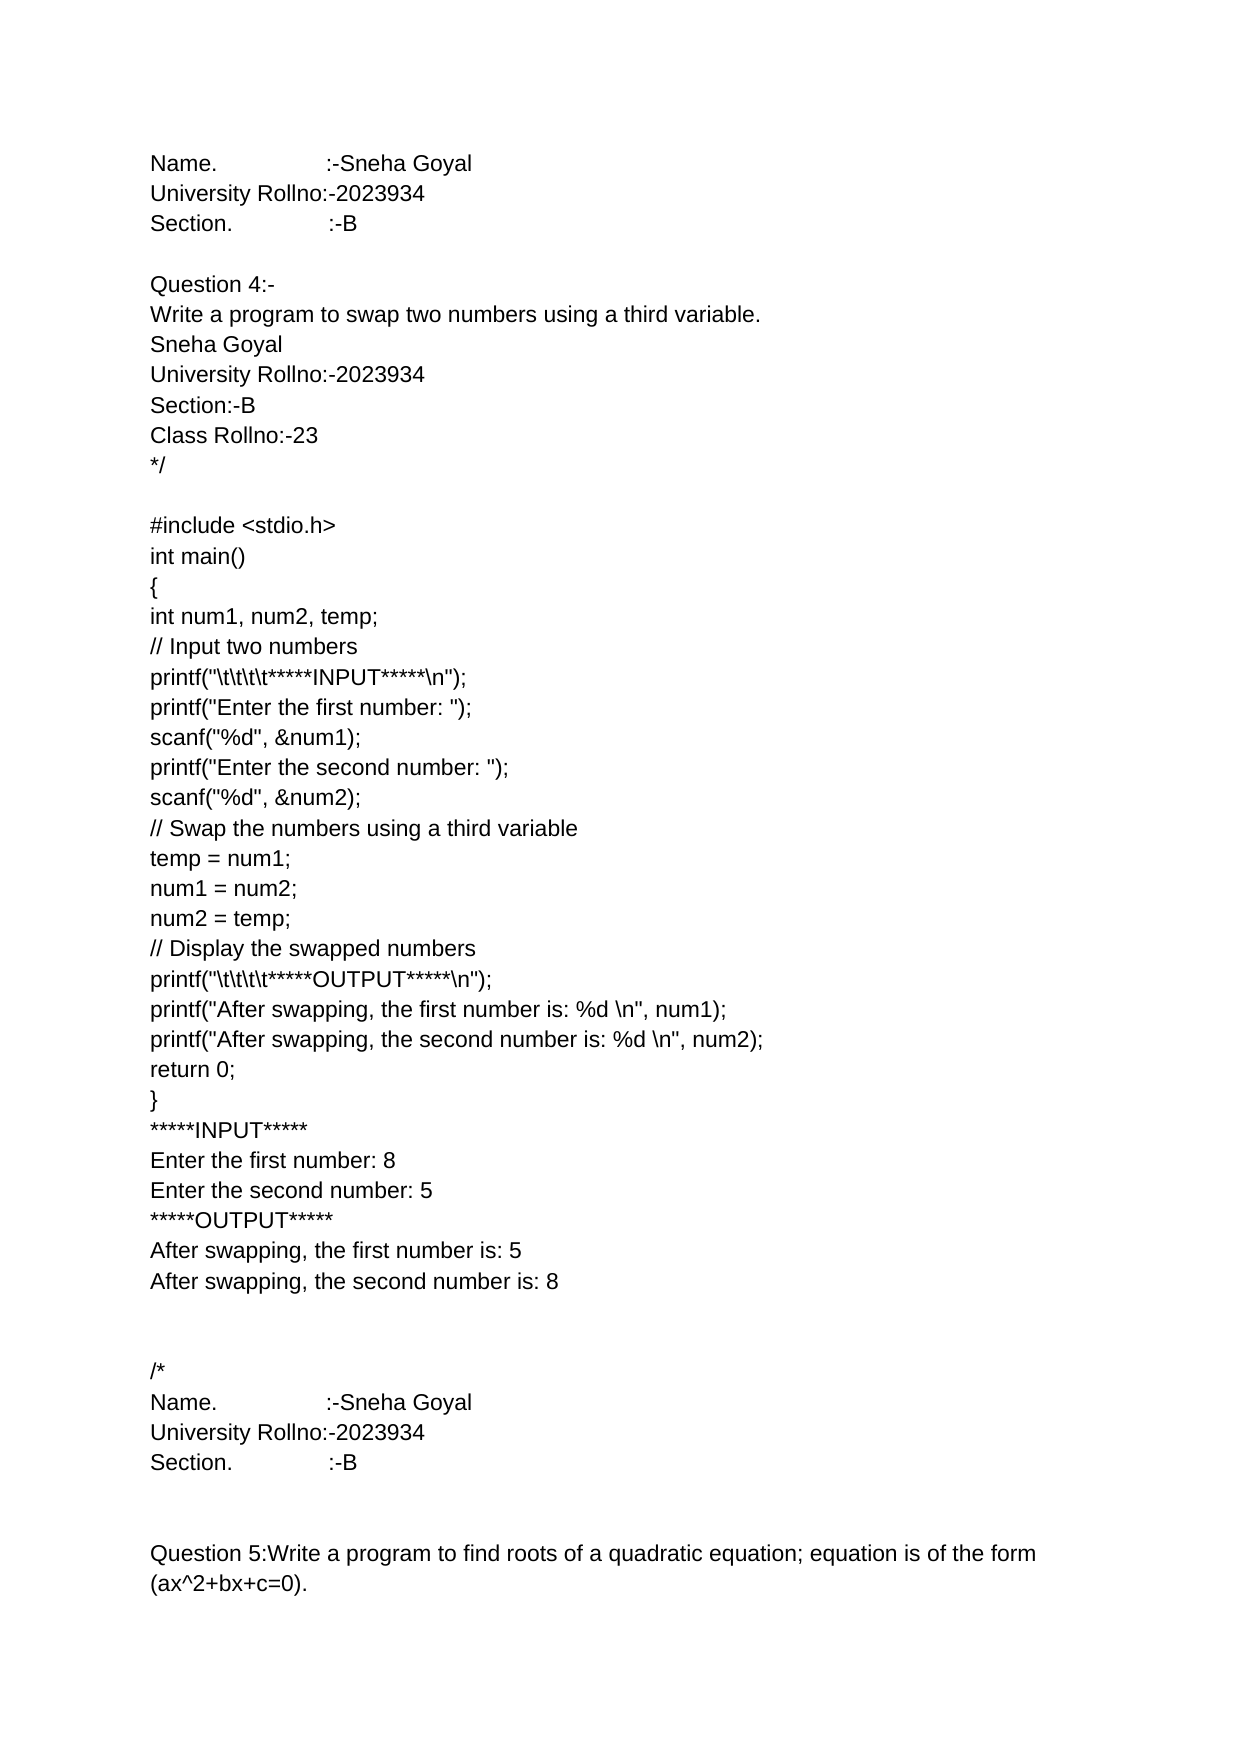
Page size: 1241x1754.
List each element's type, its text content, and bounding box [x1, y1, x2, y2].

text Enter the first number: 8 [150, 1147, 1090, 1173]
text printf("\t\t\t\t*****OUTPUT*****\n"); [150, 966, 1090, 992]
text *****INPUT***** [150, 1117, 1090, 1143]
text /* [150, 1358, 1090, 1385]
text int num1, num2, temp; [150, 603, 1090, 629]
text University Rollno:-2023934 [150, 1419, 1090, 1445]
text printf("After swapping, the first number is: %d \n", num1); [150, 996, 1090, 1022]
text After swapping, the second number is: 8 [150, 1268, 1090, 1294]
text scanf("%d", &num2); [150, 784, 1090, 811]
text Class Rollno:-23 [150, 422, 1090, 448]
text Name. :-Sneha Goyal [150, 150, 1090, 176]
text Question 5:Write a program to find roots of a quadratic equation; equation is of the form (ax^2+bx+c=0). [150, 1539, 1090, 1596]
text int main() [150, 543, 1090, 569]
text return 0; [150, 1056, 1090, 1083]
text printf("Enter the second number: "); [150, 754, 1090, 781]
text Question 4:- [150, 271, 1090, 297]
text University Rollno:-2023934 [150, 180, 1090, 207]
text *****OUTPUT***** [150, 1207, 1090, 1234]
text After swapping, the first number is: 5 [150, 1237, 1090, 1264]
text scanf("%d", &num1); [150, 724, 1090, 750]
text } [150, 1086, 1090, 1113]
text Write a program to swap two numbers using a third variable. [150, 301, 1090, 327]
text */ [150, 452, 1090, 478]
text printf("\t\t\t\t*****INPUT*****\n"); [150, 663, 1090, 690]
text University Rollno:-2023934 [150, 361, 1090, 388]
text // Input two numbers [150, 633, 1090, 660]
text printf("After swapping, the second number is: %d \n", num2); [150, 1026, 1090, 1052]
text { [150, 573, 1090, 599]
text num1 = num2; [150, 875, 1090, 901]
text Section:-B [150, 392, 1090, 418]
text num2 = temp; [150, 905, 1090, 932]
text temp = num1; [150, 845, 1090, 871]
text // Swap the numbers using a third variable [150, 814, 1090, 841]
text Name. :-Sneha Goyal [150, 1388, 1090, 1415]
text Sneha Goyal [150, 331, 1090, 358]
text Section. :-B [150, 1449, 1090, 1475]
text Section. :-B [150, 210, 1090, 237]
text Enter the second number: 5 [150, 1177, 1090, 1203]
text #include <stdio.h> [150, 512, 1090, 539]
text printf("Enter the first number: "); [150, 694, 1090, 720]
text // Display the swapped numbers [150, 935, 1090, 962]
